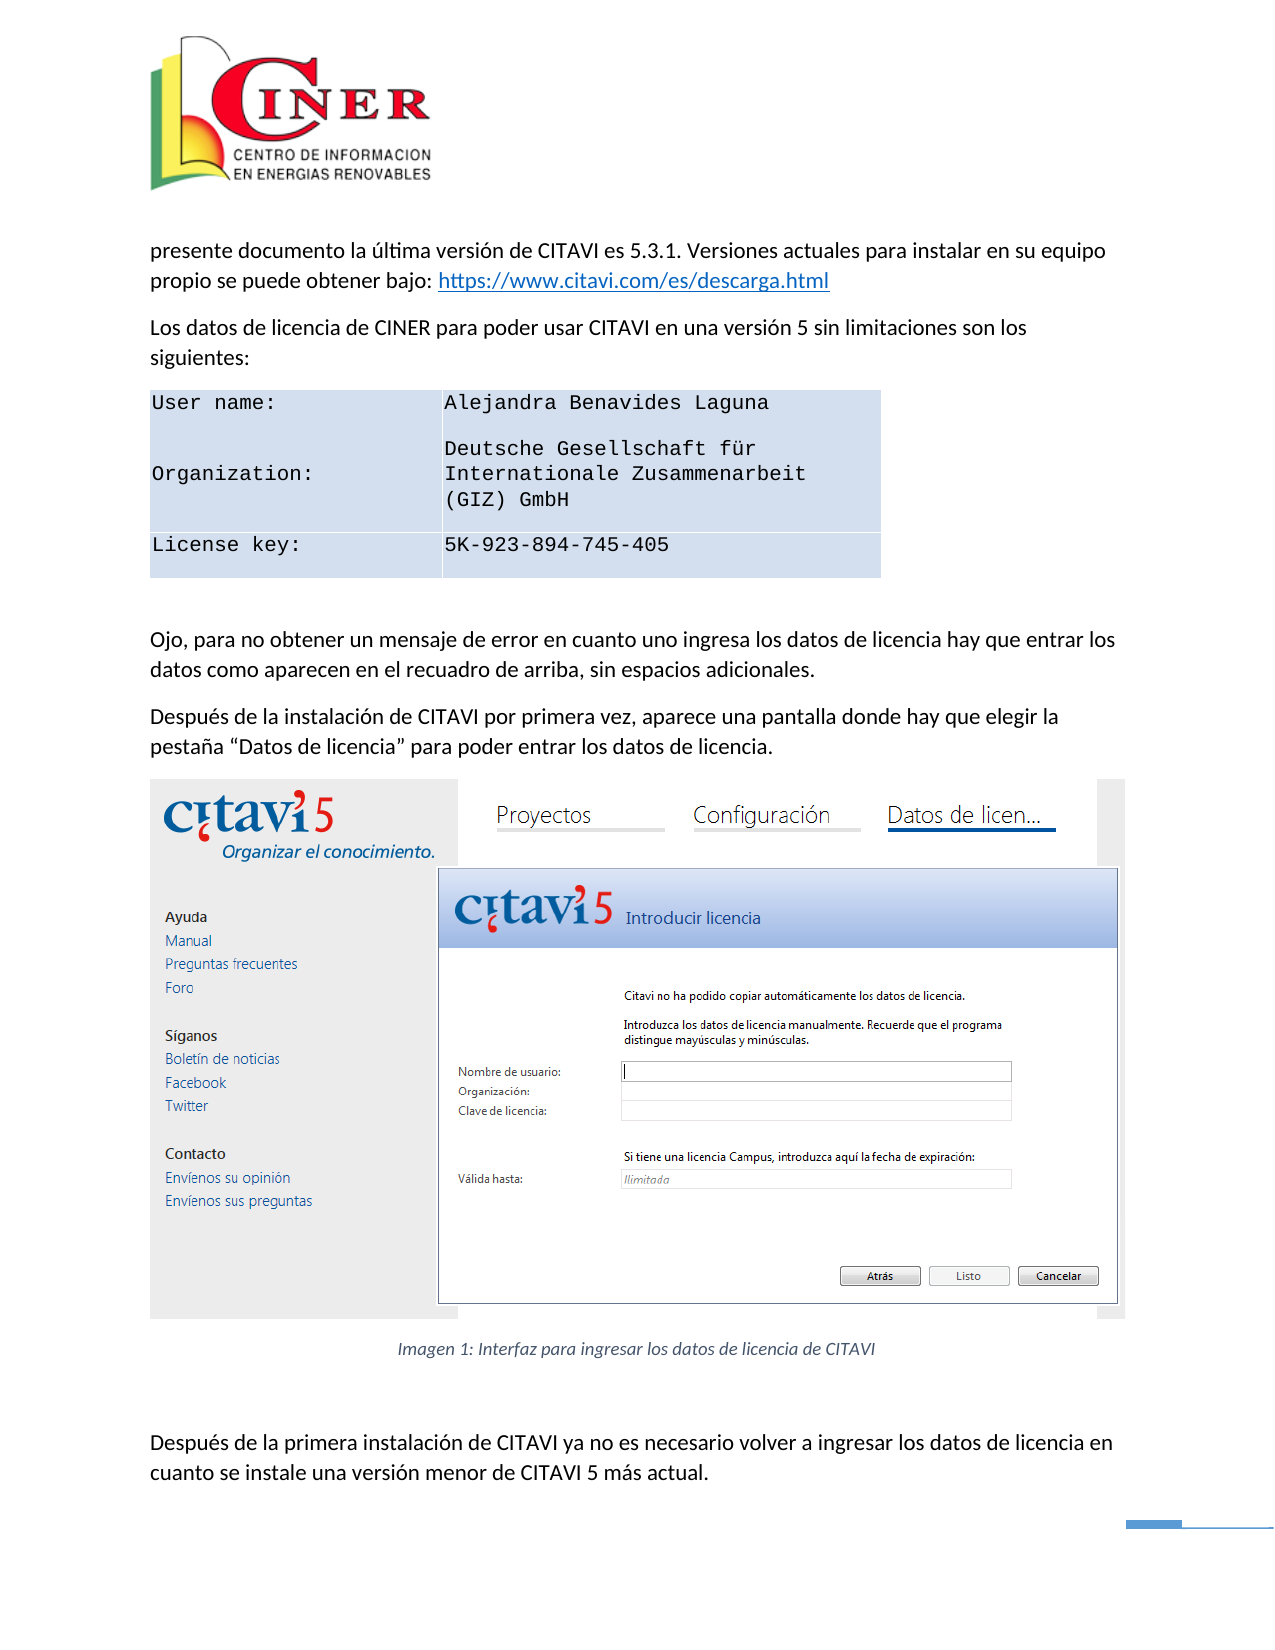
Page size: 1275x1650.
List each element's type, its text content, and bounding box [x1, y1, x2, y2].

text Después de la instalación de CITAVI por primera vez, aparece una pantalla donde hay que elegir la pestaña “Datos de licencia” para poder entrar los datos de licencia. [150, 702, 1125, 760]
table_cell License key: [150, 533, 442, 578]
picture [150, 36, 432, 193]
text Los datos de licencia de CINER para poder usar CITAVI en una versión 5 sin limitaciones son los siguientes: [150, 313, 1125, 372]
table_cell Organization: [150, 436, 442, 532]
picture [150, 779, 1125, 1319]
table_header User name: [150, 390, 442, 436]
text Después de la primera instalación de CITAVI ya no es necesario volver a ingresar los datos de licencia en cuanto se instale una versión menor de CITAVI 5 más actual. [150, 1428, 1125, 1486]
table_header Alejandra Benavides Laguna [443, 390, 881, 436]
table_cell 5K-923-894-745-405 [443, 533, 881, 578]
table_cell Deutsche Gesellschaft für Internationale Zusammenarbeit (GIZ) GmbH [443, 436, 881, 532]
text Ojo, para no obtener un mensaje de error en cuanto uno ingresa los datos de licencia hay que entrar los datos como aparecen en el recuadro de arriba, sin espacios adicionales. [150, 625, 1125, 683]
